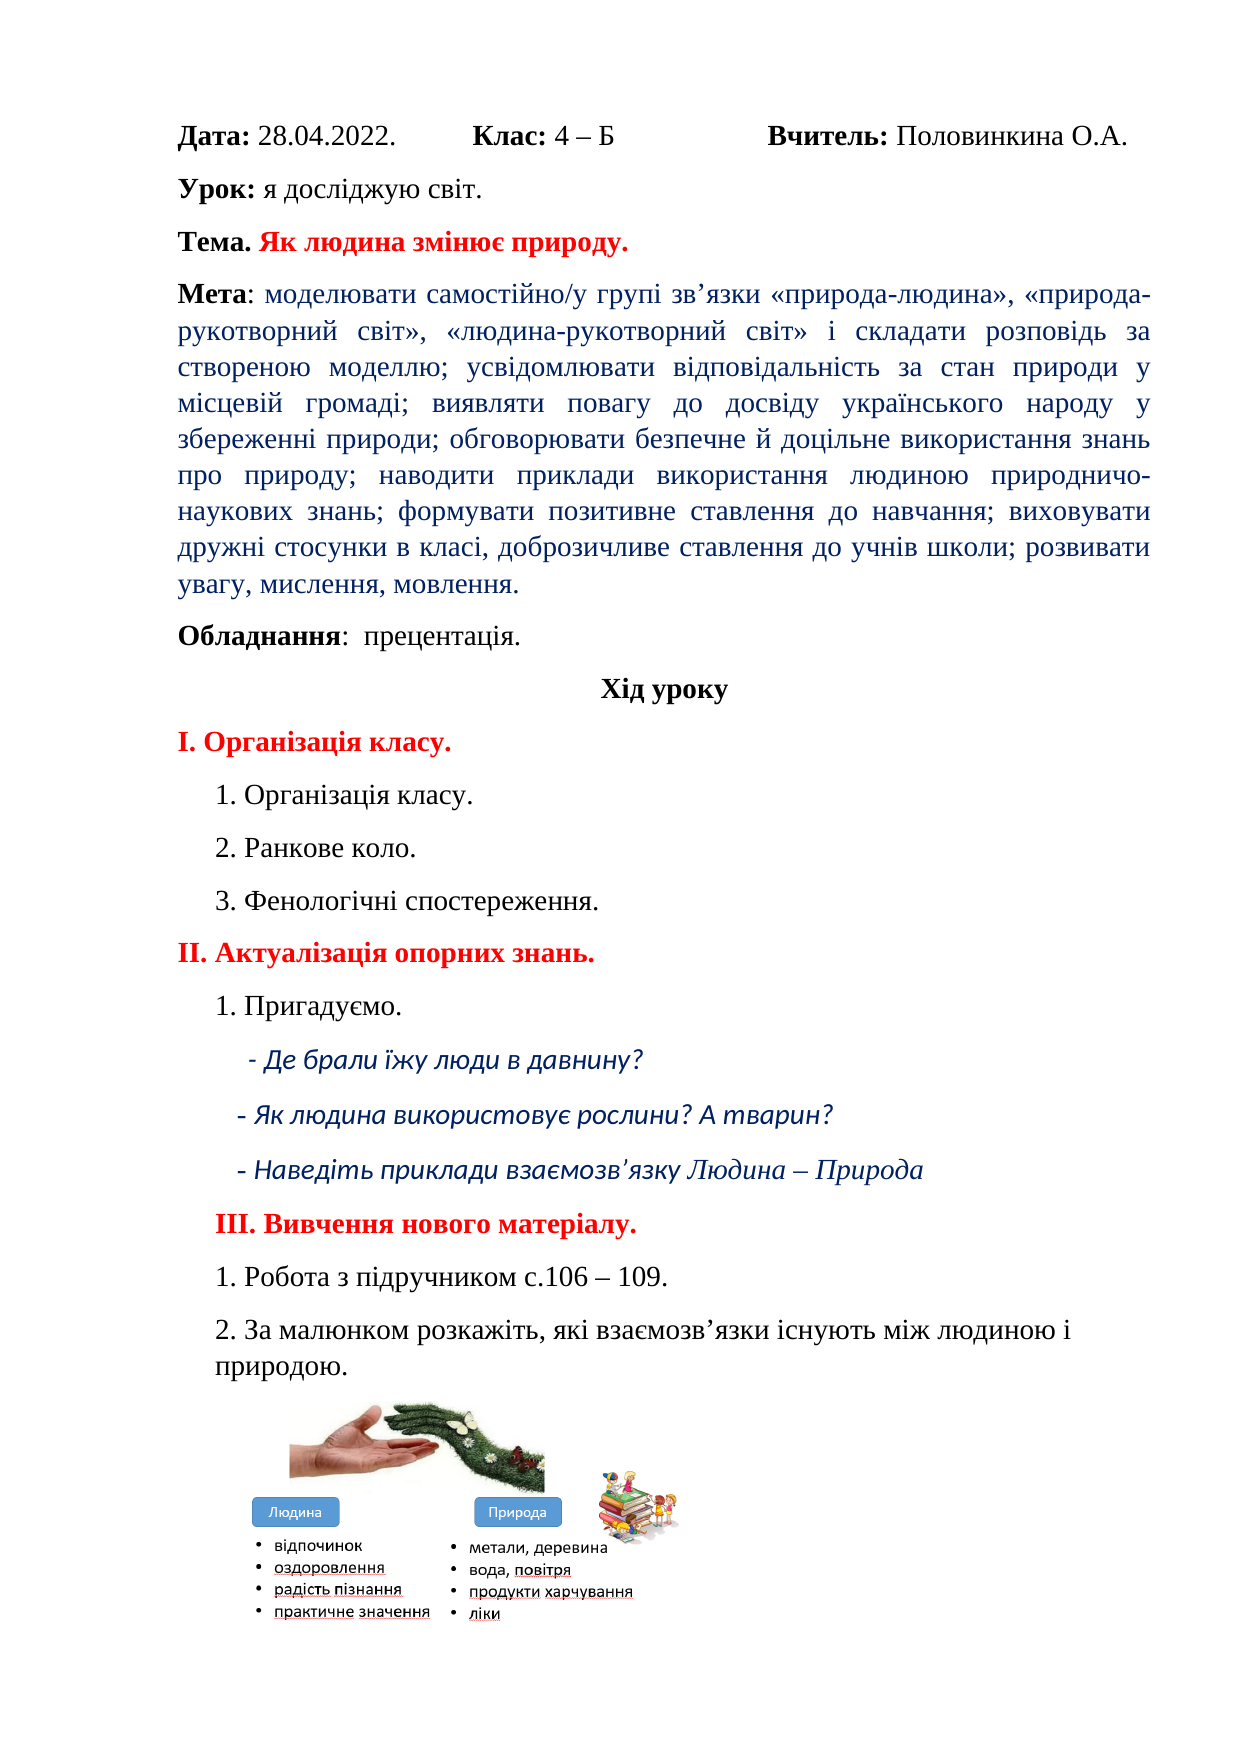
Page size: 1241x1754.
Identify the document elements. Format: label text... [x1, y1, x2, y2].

text ІІ. Актуалізація опорних знань. [177, 935, 1152, 969]
picture [251, 1401, 681, 1624]
text 1. Пригадуємо. [215, 988, 1152, 1022]
text 1. Робота з підручником с.106 – 109. [215, 1259, 1152, 1293]
text - Де брали їжу люди в давнину? [215, 1041, 1152, 1077]
text Мета: моделювати самостійно/у групі зв’язки «природа-людина», «природа-рукотворний світ», «людина-рукотворний світ» і складати розповідь за створеною моделлю; усвідомлювати відповідальність за стан природи у місцевій громаді; виявляти повагу до досвіду українського народу у збереженні природи; обговорювати безпечне й доцільне використання знань про природу; наводити приклади використання людиною природничо-наукових знань; формувати позитивне ставлення до навчання; виховувати дружні стосунки в класі, доброзичливе ставлення до учнів школи; розвивати увагу, мислення, мовлення. [177, 277, 1152, 599]
text Хід уроку [177, 671, 1152, 705]
text 2. За малюнком розкажіть, які взаємозв’язки існують між людиною і природою. [215, 1312, 1152, 1382]
text 2. Ранкове коло. [215, 830, 1152, 863]
text ІІІ. Вивчення нового матеріалу. [215, 1206, 1152, 1240]
text Урок: я досліджую світ. [177, 171, 1152, 204]
text І. Організація класу. [177, 724, 1152, 758]
text Тема. Як людина змінює природу. [177, 224, 1152, 257]
text 1. Організація класу. [215, 777, 1152, 811]
text 3. Фенологічні спостереження. [215, 883, 1152, 916]
text Обладнання: прецентація. [177, 618, 1152, 652]
text Дата: 28.04.2022. Клас: 4 – Б Вчитель: Половинкина О.А. [177, 118, 1152, 152]
text - Як людина використовує рослини? А тварин? [215, 1096, 1152, 1132]
text - Наведіть приклади взаємозв’язку Людина – Природа [215, 1151, 1152, 1187]
